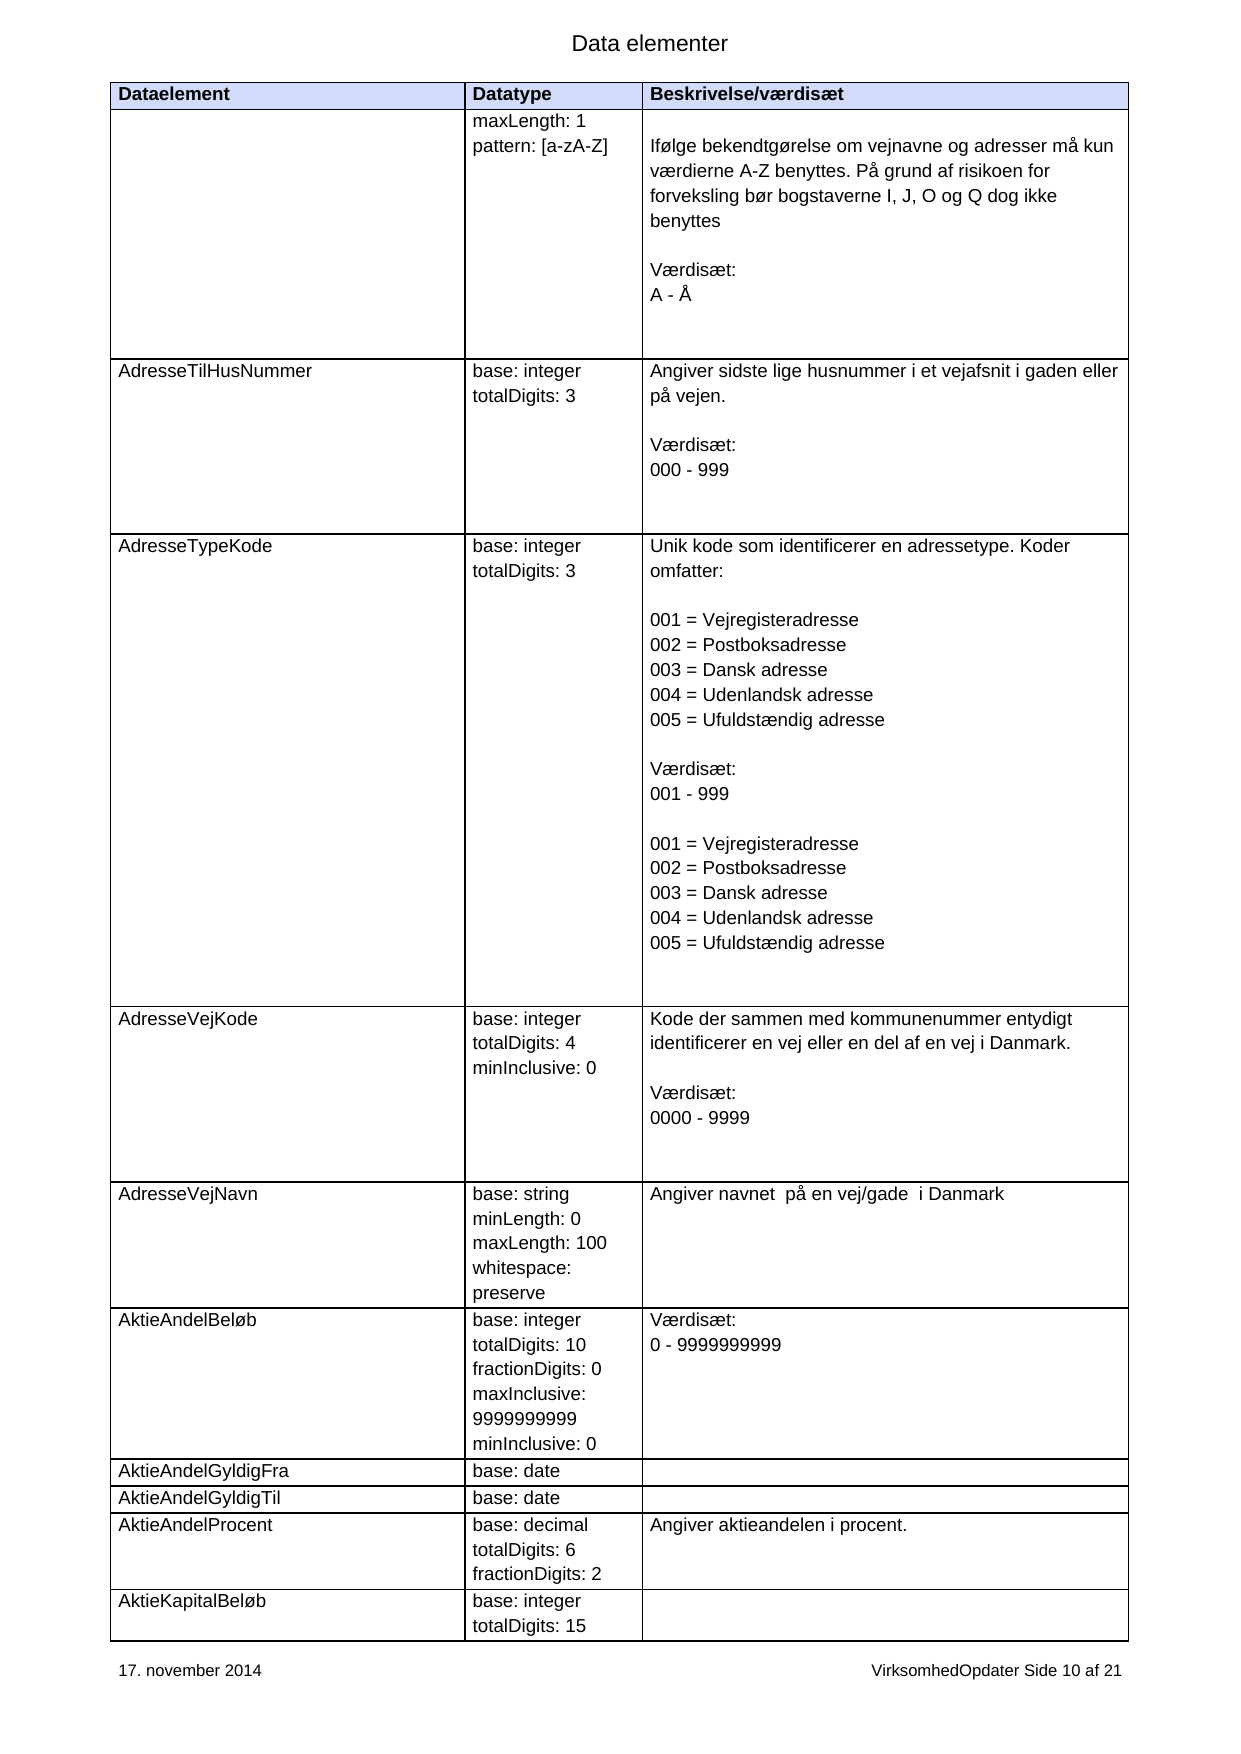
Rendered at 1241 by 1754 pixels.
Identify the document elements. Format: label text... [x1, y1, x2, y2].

table_cell base: integer totalDigits: 4 minInclusive: 0 [466, 1007, 642, 1181]
table_cell Angiver navnet på en vej/gade i Danmark [643, 1183, 1128, 1307]
table_cell base: decimal totalDigits: 6 fractionDigits: 2 [466, 1514, 642, 1588]
table_header Datatype [466, 83, 642, 109]
table_cell Angiver aktieandelen i procent. [643, 1514, 1128, 1588]
table_cell AdresseVejKode [111, 1007, 464, 1181]
table_cell AdresseTypeKode [111, 535, 464, 1006]
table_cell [643, 110, 1128, 358]
table_cell Kode der sammen med kommunenummer entydigt identificerer en vej eller en del af en vej i Danmark. Værdisæt: 0000 - 9999 [643, 1007, 1128, 1181]
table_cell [111, 110, 464, 358]
table_cell base: integer totalDigits: 3 [466, 360, 642, 533]
table_cell [643, 1460, 1128, 1485]
table_cell Angiver sidste lige husnummer i et vejafsnit i gaden eller på vejen. Værdisæt: 000 - 999 [643, 360, 1128, 533]
table_cell base: integer totalDigits: 3 [466, 535, 642, 1006]
table_cell Værdisæt: 0 - 9999999999 [643, 1309, 1128, 1458]
table_header Beskrivelse/værdisæt [643, 83, 1128, 109]
table_cell AktieAndelProcent [111, 1514, 464, 1588]
table_cell AdresseTilHusNummer [111, 360, 464, 533]
table_cell AktieKapitalBeløb [111, 1590, 464, 1640]
table_cell AktieAndelGyldigFra [111, 1460, 464, 1485]
table_cell base: date [466, 1460, 642, 1485]
table_cell base: date [466, 1487, 642, 1512]
table_cell base: integer totalDigits: 10 fractionDigits: 0 maxInclusive: 9999999999 minInclusive: 0 [466, 1309, 642, 1458]
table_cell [466, 1590, 642, 1640]
table_header Dataelement [111, 83, 464, 109]
table_cell AktieAndelGyldigTil [111, 1487, 464, 1512]
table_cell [466, 110, 642, 358]
table_cell [643, 1590, 1128, 1640]
table_cell AktieAndelBeløb [111, 1309, 464, 1458]
table_cell Unik kode som identificerer en adressetype. Koder omfatter: 001 = Vejregisteradresse 002 = Postboksadresse 003 = Dansk adresse 004 = Udenlandsk adresse 005 = Ufuldstændig adresse Værdisæt: 001 - 999 001 = Vejregisteradresse 002 = Postboksadresse 003 = Dansk adresse 004 = Udenlandsk adresse 005 = Ufuldstændig adresse [643, 535, 1128, 1006]
table_cell [643, 1487, 1128, 1512]
table_cell base: string minLength: 0 maxLength: 100 whitespace: preserve [466, 1183, 642, 1307]
table_cell AdresseVejNavn [111, 1183, 464, 1307]
